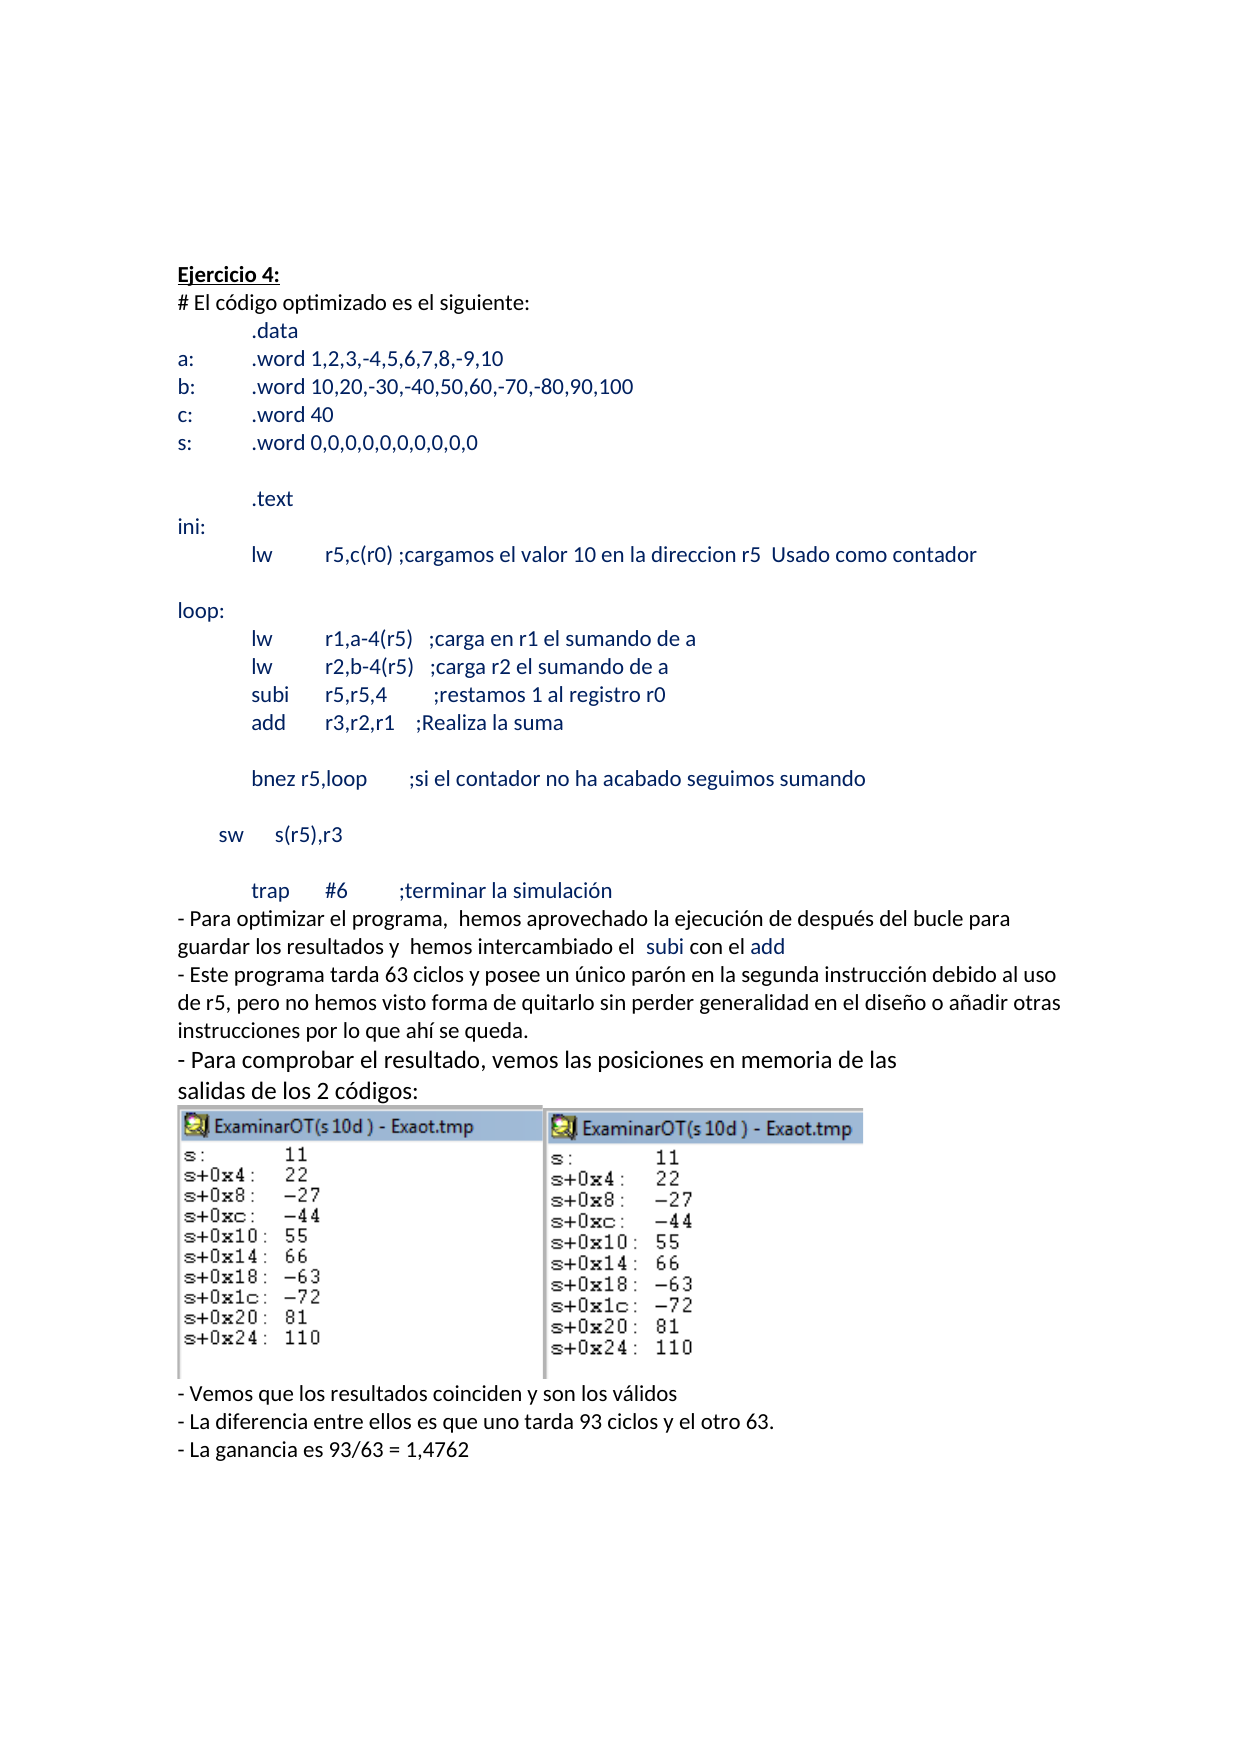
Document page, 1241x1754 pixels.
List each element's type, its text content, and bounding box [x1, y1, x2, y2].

text lw r5,c(r0) ;cargamos el valor 10 en la direccion r5 Usado como contador [177, 540, 1063, 568]
text - Este programa tarda 63 ciclos y posee un único parón en la segunda instrucción debido al uso de r5, pero no hemos visto forma de quitarlo sin perder generalidad en el diseño o añadir otras instrucciones por lo que ahí se queda. [177, 960, 1063, 1044]
text subi r5,r5,4 ;restamos 1 al registro r0 [177, 680, 1063, 708]
text # El código optimizado es el siguiente: [177, 288, 1063, 316]
text lw r2,b-4(r5) ;carga r2 el sumando de a [177, 652, 1063, 680]
text .text [177, 484, 1063, 512]
text salidas de los 2 códigos: [177, 1075, 1063, 1105]
text - La diferencia entre ellos es que uno tarda 93 ciclos y el otro 63. [177, 1407, 1063, 1435]
text - Para comprobar el resultado, vemos las posiciones en memoria de las [177, 1044, 1063, 1075]
text c: .word 40 [177, 400, 1063, 428]
text .data [177, 316, 1063, 344]
picture [177, 1105, 864, 1379]
text - La ganancia es 93/63 = 1,4762 [177, 1435, 1063, 1463]
text add r3,r2,r1 ;Realiza la suma [177, 708, 1063, 736]
text s: .word 0,0,0,0,0,0,0,0,0,0 [177, 428, 1063, 456]
text - Vemos que los resultados coinciden y son los válidos [177, 1379, 1063, 1407]
text ini: [177, 512, 1063, 540]
text sw s(r5),r3 [177, 820, 1063, 848]
text a: .word 1,2,3,-4,5,6,7,8,-9,10 [177, 344, 1063, 372]
text Ejercicio 4: [177, 260, 1063, 288]
text bnez r5,loop ;si el contador no ha acabado seguimos sumando [177, 764, 1063, 792]
text loop: [177, 596, 1063, 624]
text trap #6 ;terminar la simulación [177, 876, 1063, 904]
text lw r1,a-4(r5) ;carga en r1 el sumando de a [177, 624, 1063, 652]
text b: .word 10,20,-30,-40,50,60,-70,-80,90,100 [177, 372, 1063, 400]
text - Para optimizar el programa, hemos aprovechado la ejecución de después del bucle para guardar los resultados y hemos intercambiado el subi con el add [177, 904, 1063, 960]
